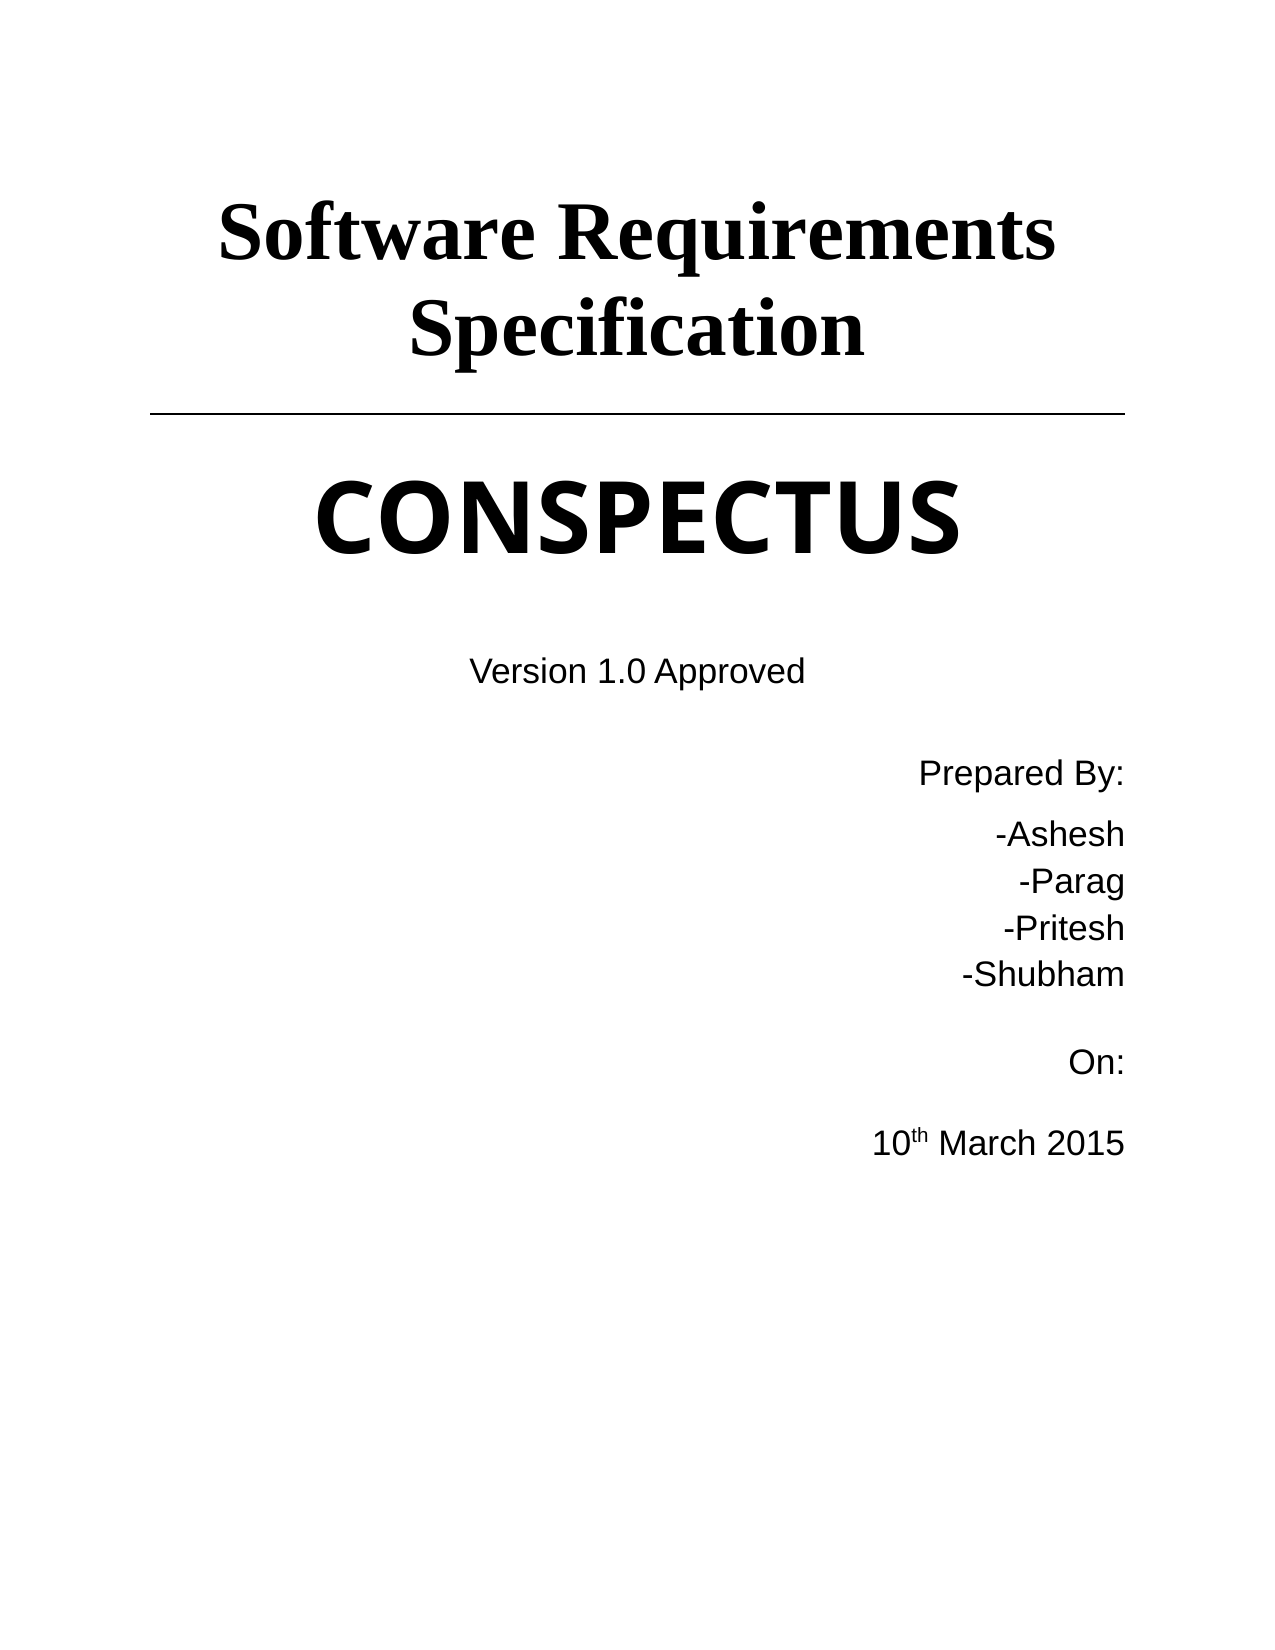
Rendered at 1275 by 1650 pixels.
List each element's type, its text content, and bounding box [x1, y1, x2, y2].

text Specification [150, 277, 1125, 373]
text -Shubham [150, 954, 1125, 994]
text Software Requirements [150, 181, 1125, 277]
text 10th March 2015 [150, 1123, 1125, 1163]
text -Pritesh [150, 907, 1125, 948]
text CONSPECTUS [150, 446, 1125, 582]
text Version 1.0 Approved [150, 651, 1125, 691]
text -Parag [150, 860, 1125, 901]
text -Ashesh [150, 813, 1125, 854]
text Prepared By: [150, 752, 1125, 793]
text On: [150, 1041, 1125, 1082]
